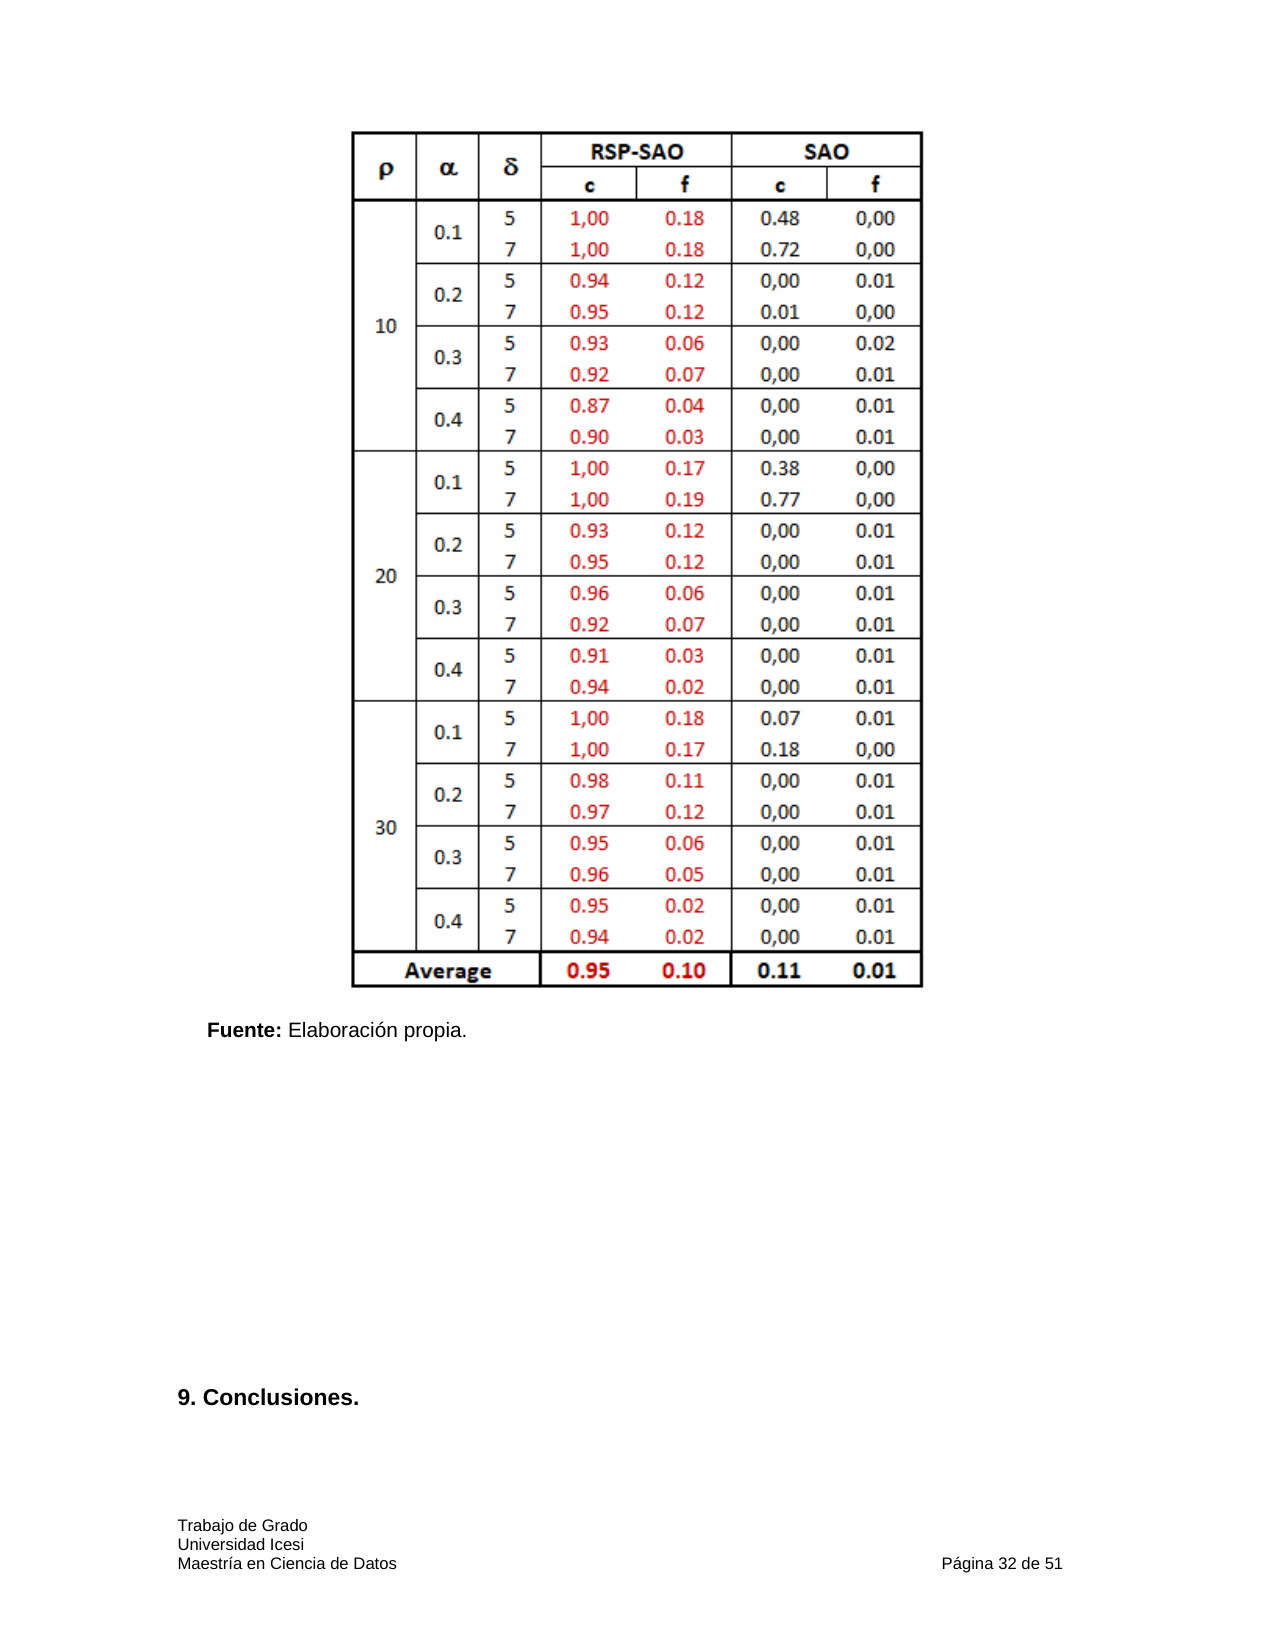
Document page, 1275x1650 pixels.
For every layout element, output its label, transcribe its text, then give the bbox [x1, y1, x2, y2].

text Fuente: Elaboración propia. [207, 1017, 1098, 1041]
text 9. Conclusiones. [177, 1384, 1098, 1410]
picture [347, 127, 928, 991]
